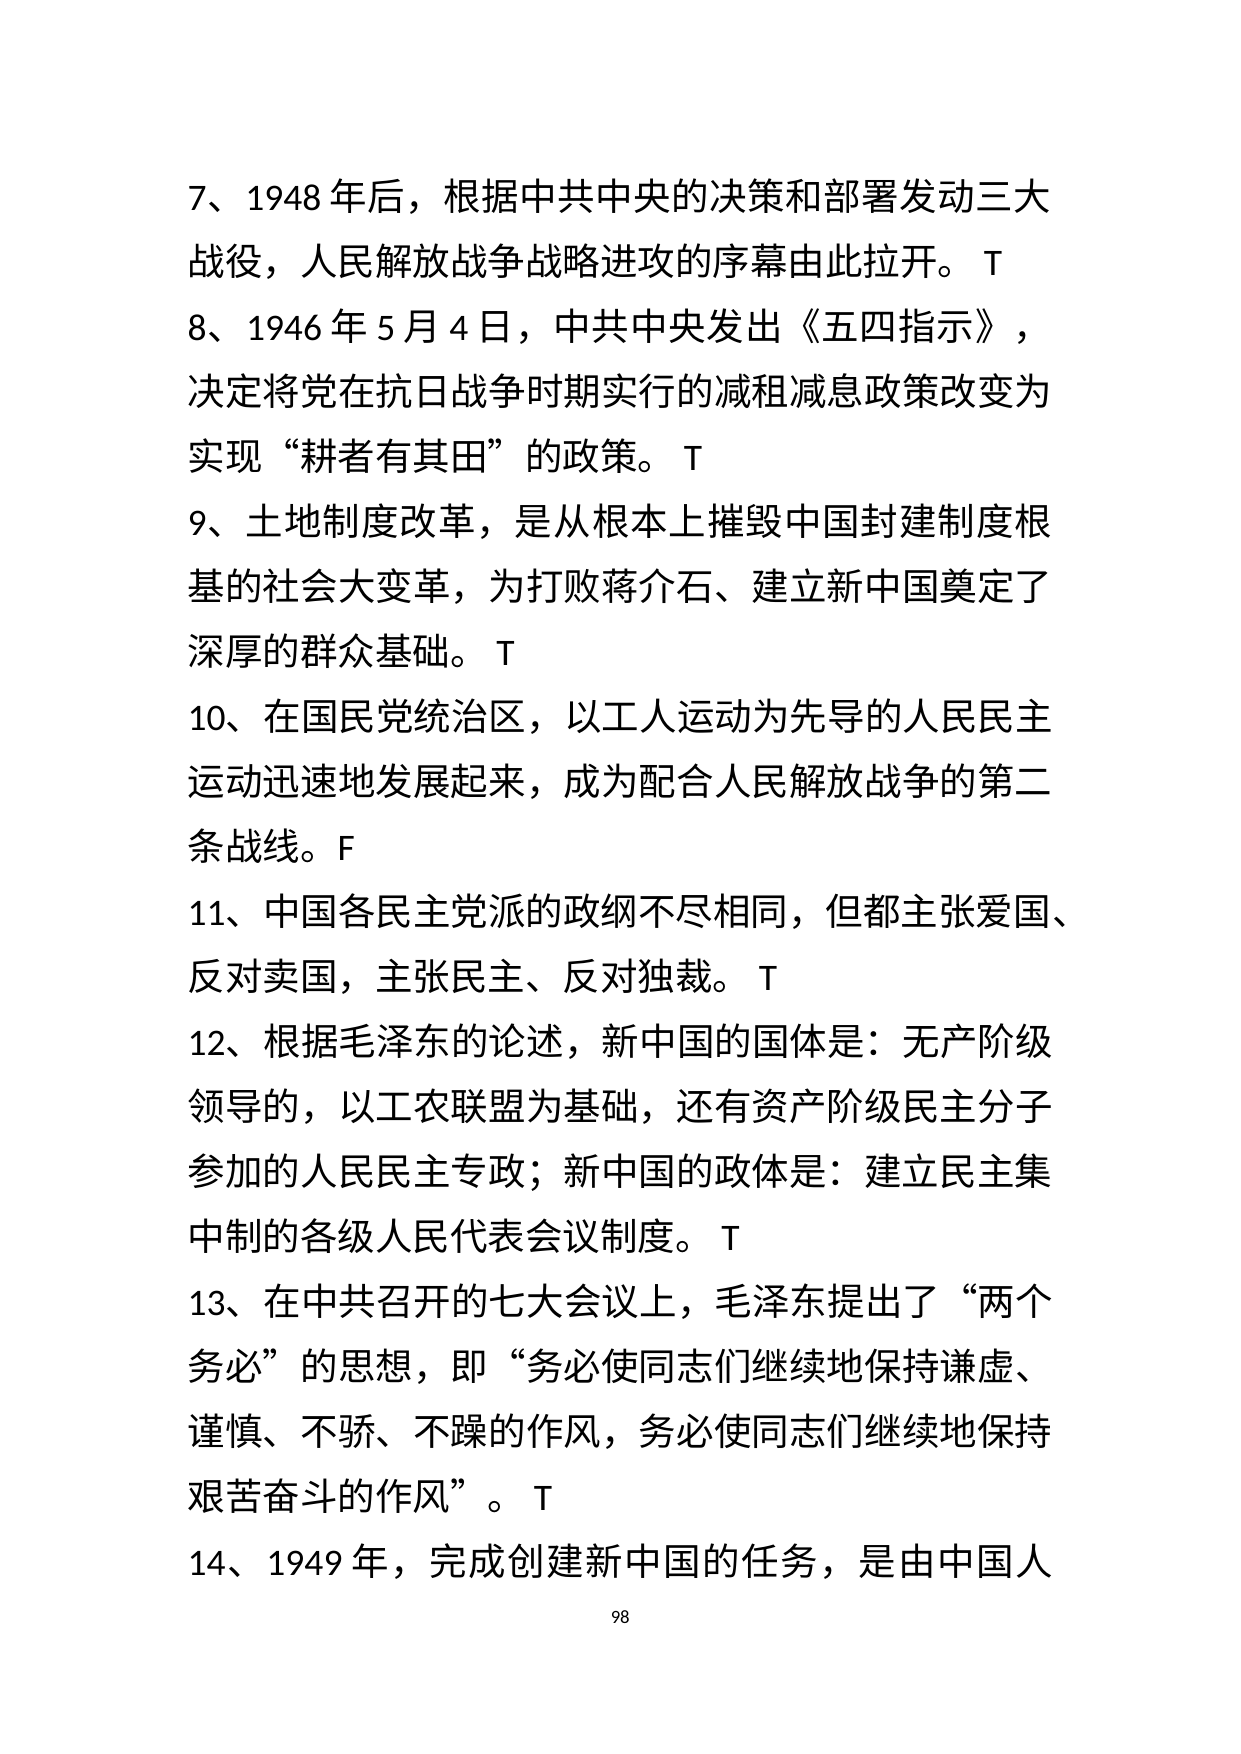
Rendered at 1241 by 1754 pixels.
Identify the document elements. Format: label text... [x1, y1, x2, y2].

text 10、在国民党统治区，以工人运动为先导的人民民主运动迅速地发展起来，成为配合人民解放战争的第二条战线。F [187, 682, 1053, 877]
text 7、1948年后，根据中共中央的决策和部署发动三大战役，人民解放战争战略进攻的序幕由此拉开。 T [187, 162, 1053, 292]
text 13、在中共召开的七大会议上，毛泽东提出了“两个务必”的思想，即“务必使同志们继续地保持谦虚、谨慎、不骄、不躁的作风，务必使同志们继续地保持艰苦奋斗的作风”。 T [187, 1267, 1053, 1527]
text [187, 1527, 1053, 1592]
text 8、1946年5月4日，中共中央发出《五四指示》，决定将党在抗日战争时期实行的减租减息政策改变为实现“耕者有其田”的政策。 T [187, 292, 1053, 487]
text 12、根据毛泽东的论述，新中国的国体是：无产阶级领导的，以工农联盟为基础，还有资产阶级民主分子参加的人民民主专政；新中国的政体是：建立民主集中制的各级人民代表会议制度。 T [187, 1007, 1053, 1267]
text 11、中国各民主党派的政纲不尽相同，但都主张爱国、反对卖国，主张民主、反对独裁。 T [187, 877, 1053, 1007]
text 9、土地制度改革，是从根本上摧毁中国封建制度根基的社会大变革，为打败蒋介石、建立新中国奠定了深厚的群众基础。 T [187, 487, 1053, 682]
